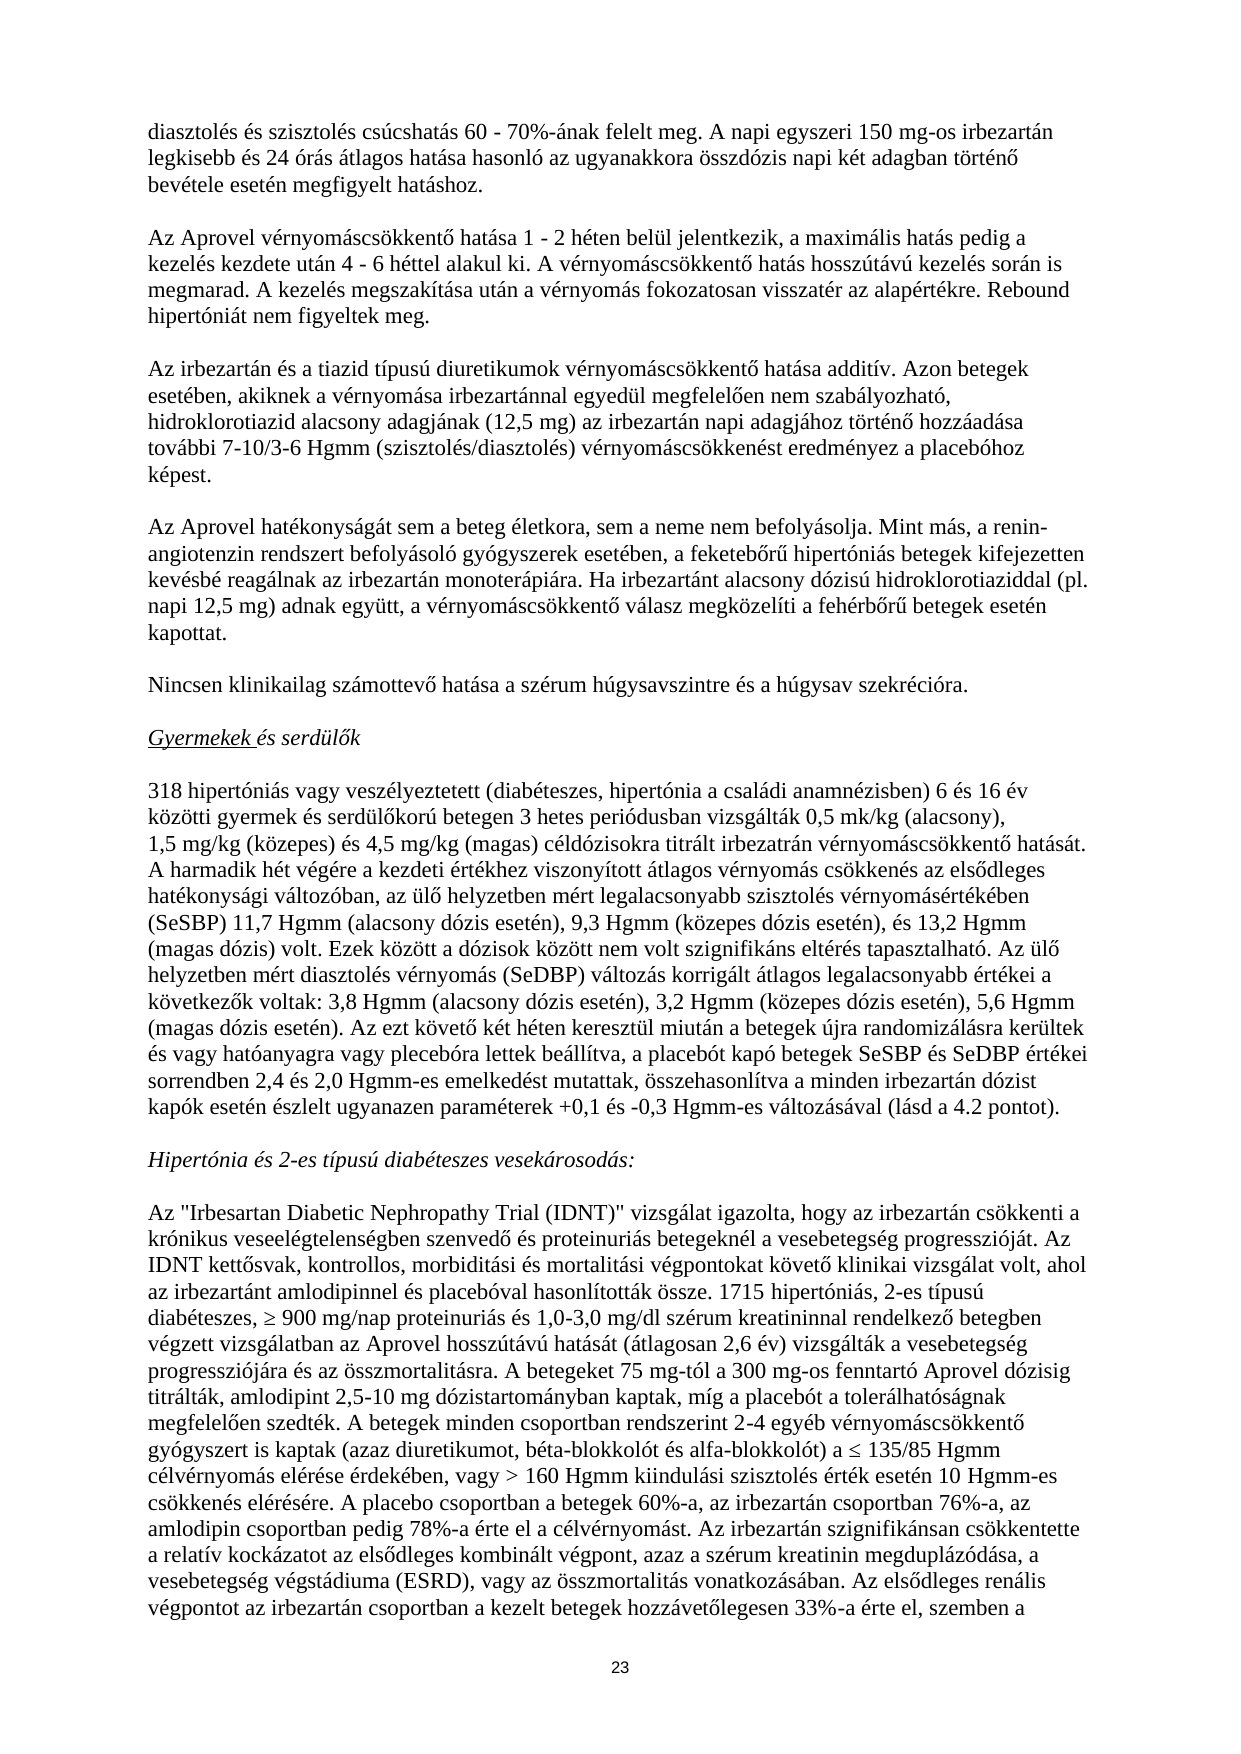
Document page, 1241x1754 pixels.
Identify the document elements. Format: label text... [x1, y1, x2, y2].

text Az Aprovel hatékonyságát sem a beteg életkora, sem a neme nem befolyásolja. Mint más, a renin-angiotenzin rendszert befolyásoló gyógyszerek esetében, a feketebőrű hipertóniás betegek kifejezetten kevésbé reagálnak az irbezartán monoterápiára. Ha irbezartánt alacsony dózisú hidroklorotiaziddal (pl. napi 12,5 mg) adnak együtt, a vérnyomáscsökkentő válasz megközelíti a fehérbőrű betegek esetén kapottat. [148, 513, 1093, 645]
text Az Aprovel vérnyomáscsökkentő hatása 1 - 2 héten belül jelentkezik, a maximális hatás pedig a kezelés kezdete után 4 - 6 héttel alakul ki. A vérnyomáscsökkentő hatás hosszútávú kezelés során is megmarad. A kezelés megszakítása után a vérnyomás fokozatosan visszatér az alapértékre. Rebound hipertóniát nem figyeltek meg. [148, 223, 1093, 329]
text Nincsen klinikailag számottevő hatása a szérum húgysavszintre és a húgysav szekrécióra. [148, 672, 1093, 698]
text Gyermekek és serdülők [148, 724, 1093, 751]
text A harmadik hét végére a kezdeti értékhez viszonyított átlagos vérnyomás csökkenés az elsődleges hatékonysági változóban, az ülő helyzetben mért legalacsonyabb szisztolés vérnyomásértékében (SeSBP) 11,7 Hgmm (alacsony dózis esetén), 9,3 Hgmm (közepes dózis esetén), és 13,2 Hgmm (magas dózis) volt. Ezek között a dózisok között nem volt szignifikáns eltérés tapasztalható. Az ülő helyzetben mért diasztolés vérnyomás (SeDBP) változás korrigált átlagos legalacsonyabb értékei a következők voltak: 3,8 Hgmm (alacsony dózis esetén), 3,2 Hgmm (közepes dózis esetén), 5,6 Hgmm (magas dózis esetén). Az ezt követő két héten keresztül miután a betegek újra randomizálásra kerültek és vagy hatóanyagra vagy plecebóra lettek beállítva, a placebót kapó betegek SeSBP és SeDBP értékei sorrendben 2,4 és 2,0 Hgmm-es emelkedést mutattak, összehasonlítva a minden irbezartán dózist kapók esetén észlelt ugyanazen paraméterek +0,1 és -0,3 Hgmm-es változásával (lásd a 4.2 pontot). [148, 856, 1093, 1119]
text Az irbezartán és a tiazid típusú diuretikumok vérnyomáscsökkentő hatása additív. Azon betegek esetében, akiknek a vérnyomása irbezartánnal egyedül megfelelően nem szabályozható, hidroklorotiazid alacsony adagjának (12,5 mg) az irbezartán napi adagjához történő hozzáadása további 7-10/3-6 Hgmm (szisztolés/diasztolés) vérnyomáscsökkenést eredményez a placebóhoz képest. [148, 355, 1093, 487]
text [148, 118, 1093, 197]
text 318 hipertóniás vagy veszélyeztetett (diabéteszes, hipertónia a családi anamnézisben) 6 és 16 év közötti gyermek és serdülőkorú betegen 3 hetes periódusban vizsgálták 0,5 mk/kg (alacsony), 1,5 mg/kg (közepes) és 4,5 mg/kg (magas) céldózisokra titrált irbezatrán vérnyomáscsökkentő hatását. [148, 777, 1093, 856]
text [148, 1199, 1093, 1620]
subtitle Hipertónia és 2-es típusú diabéteszes vesekárosodás: [148, 1146, 1093, 1172]
